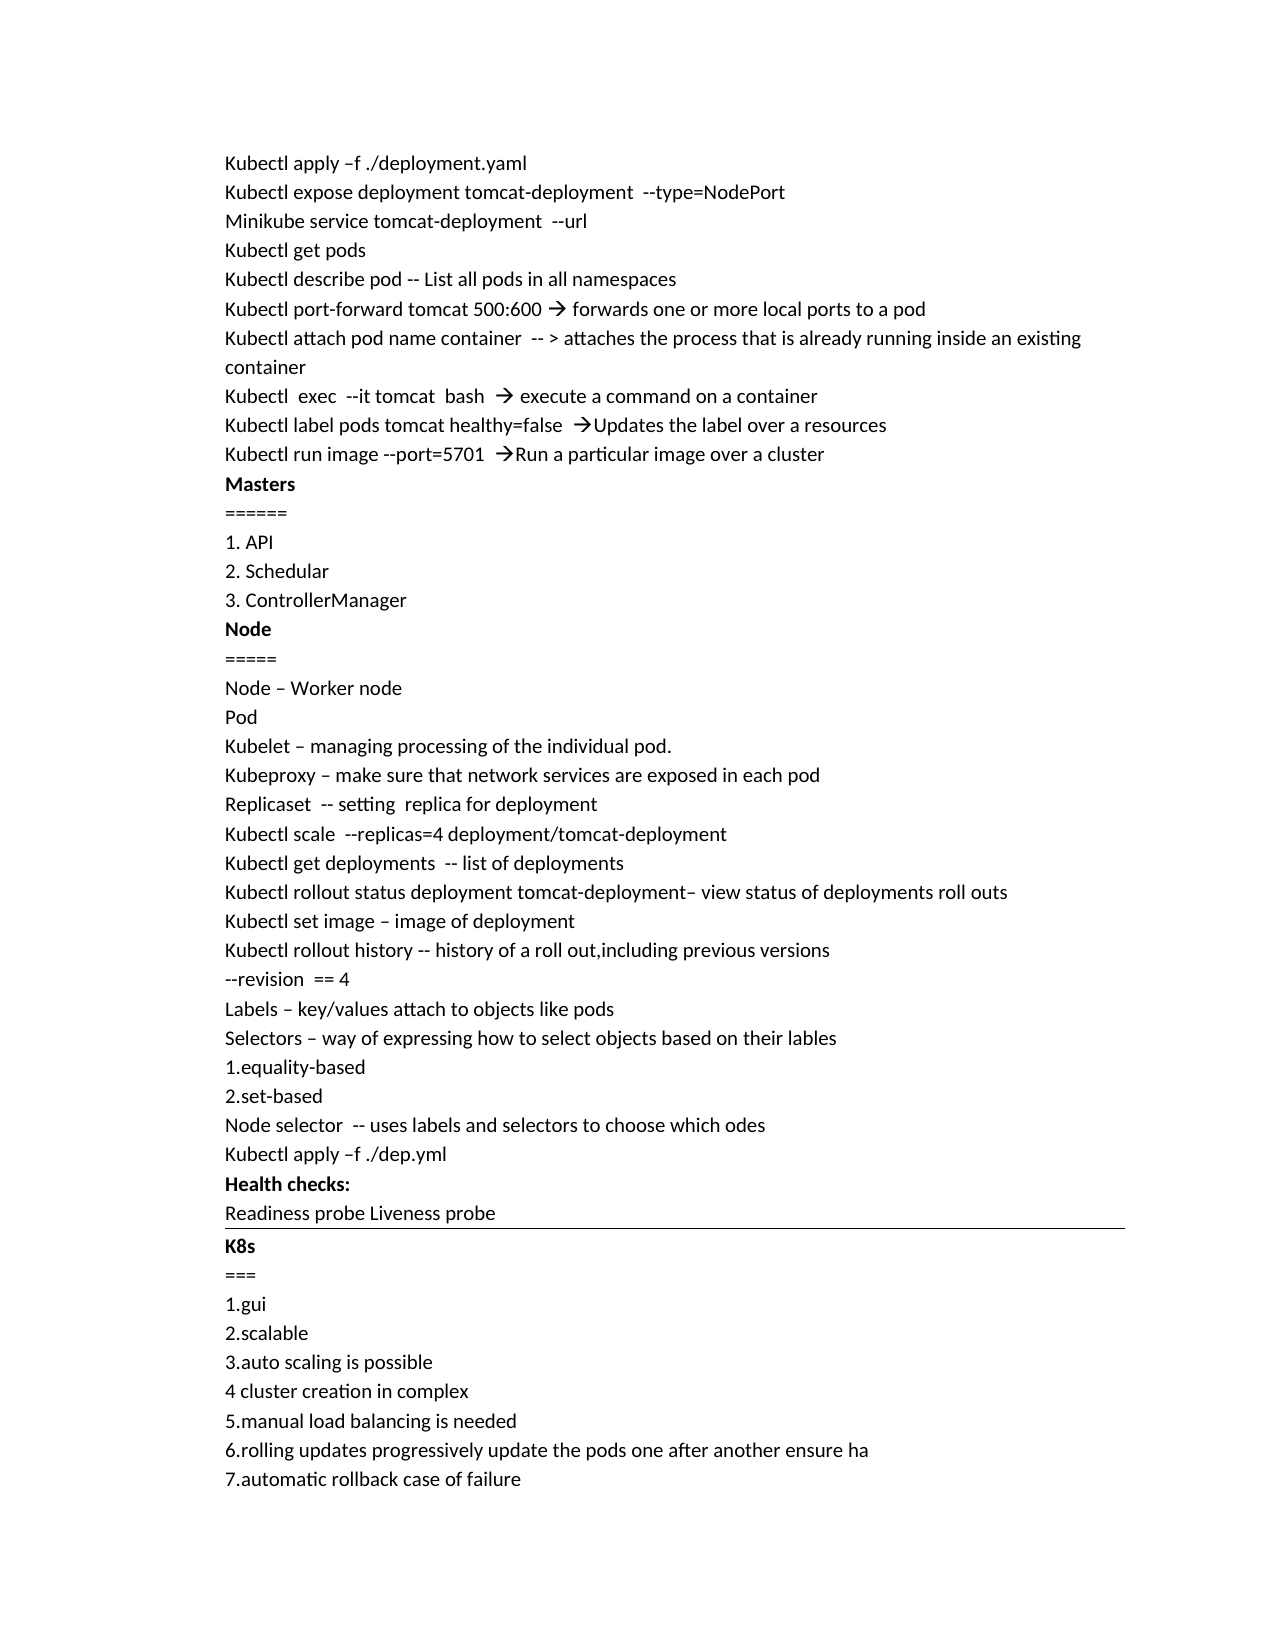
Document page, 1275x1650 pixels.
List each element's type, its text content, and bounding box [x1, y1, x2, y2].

list 2.set-based [225, 1083, 1125, 1109]
list Kubectl expose deployment tomcat-deployment --type=NodePort [225, 179, 1125, 204]
list Kubeproxy – make sure that network services are exposed in each pod [225, 762, 1125, 788]
list Kubectl apply –f ./deployment.yaml [225, 150, 1125, 175]
list 1.gui [225, 1291, 1125, 1317]
list Health checks: [225, 1171, 1125, 1196]
list Replicaset -- setting replica for deployment [225, 792, 1125, 817]
list Pod [225, 704, 1125, 729]
list Kubectl exec --it tomcat bash execute a command on a container [225, 383, 1125, 409]
list 6.rolling updates progressively update the pods one after another ensure ha [225, 1437, 1125, 1462]
list Masters [225, 471, 1125, 496]
list 2. Schedular [225, 558, 1125, 584]
list Minikube service tomcat-deployment --url [225, 208, 1125, 234]
list Kubectl apply –f ./dep.yml [225, 1142, 1125, 1167]
list --revision == 4 [225, 967, 1125, 992]
list Kubelet – managing processing of the individual pod. [225, 733, 1125, 759]
list ===== [225, 646, 1125, 671]
list 3.auto scaling is possible [225, 1349, 1125, 1375]
list 3. ControllerManager [225, 587, 1125, 613]
list Kubectl describe pod -- List all pods in all namespaces [225, 267, 1125, 292]
list Node selector -- uses labels and selectors to choose which odes [225, 1112, 1125, 1138]
list 7.automatic rollback case of failure [225, 1466, 1125, 1492]
list Selectors – way of expressing how to select objects based on their lables [225, 1025, 1125, 1050]
list Node – Worker node [225, 675, 1125, 700]
list Kubectl get deployments -- list of deployments [225, 850, 1125, 875]
list Kubectl run image --port=5701 Run a particular image over a cluster [225, 442, 1125, 467]
list === [225, 1262, 1125, 1287]
list 2.scalable [225, 1320, 1125, 1346]
list Kubectl label pods tomcat healthy=false Updates the label over a resources [225, 412, 1125, 438]
list 1. API [225, 529, 1125, 554]
list Kubectl rollout status deployment tomcat-deployment– view status of deployments roll outs [225, 879, 1125, 904]
list 5.manual load balancing is needed [225, 1408, 1125, 1433]
list Kubectl rollout history -- history of a roll out,including previous versions [225, 937, 1125, 963]
list ====== [225, 500, 1125, 525]
list 4 cluster creation in complex [225, 1379, 1125, 1404]
list Kubectl get pods [225, 237, 1125, 263]
list K8s [225, 1233, 1125, 1258]
list Labels – key/values attach to objects like pods [225, 996, 1125, 1021]
list Kubectl set image – image of deployment [225, 908, 1125, 934]
list Readiness probe Liveness probe [225, 1200, 1125, 1228]
list Kubectl attach pod name container -- > attaches the process that is already running inside an existing container [225, 325, 1125, 379]
list Kubectl scale --replicas=4 deployment/tomcat-deployment [225, 821, 1125, 846]
list Node [225, 617, 1125, 642]
list Kubectl port-forward tomcat 500:600 forwards one or more local ports to a pod [225, 296, 1125, 321]
list 1.equality-based [225, 1054, 1125, 1079]
